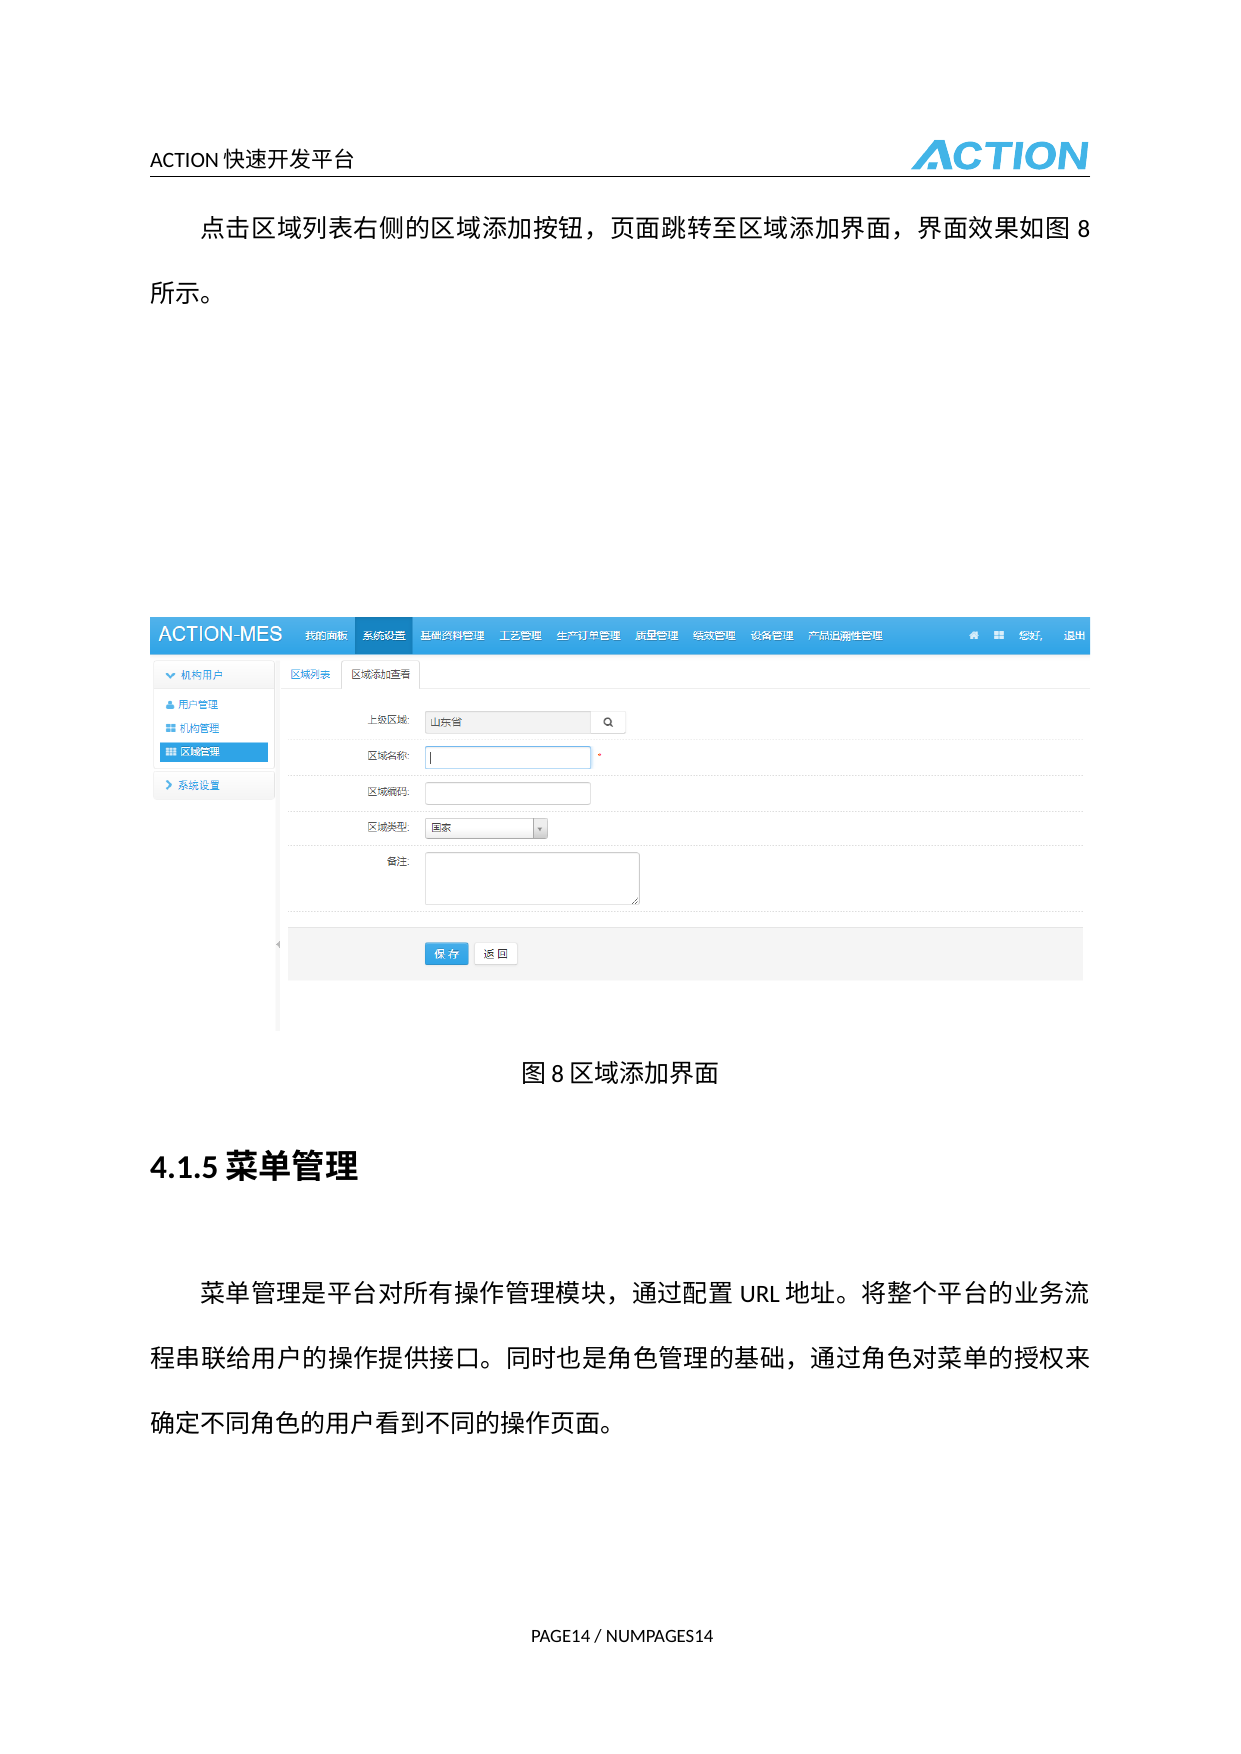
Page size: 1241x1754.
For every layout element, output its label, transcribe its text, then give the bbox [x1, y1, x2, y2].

text 点击区域列表右侧的区域添加按钮，页面跳转至区域添加界面，界面效果如图8所示。 [150, 194, 1090, 324]
subtitle 菜单管理 [150, 1132, 1090, 1197]
text 图8 区域添加界面 [150, 1039, 1090, 1104]
text 菜单管理是平台对所有操作管理模块，通过配置URL地址。将整个平台的业务流程串联给用户的操作提供接口。同时也是角色管理的基础，通过角色对菜单的授权来确定不同角色的用户看到不同的操作页面。 [150, 1259, 1090, 1454]
picture [150, 617, 1091, 1031]
picture [888, 118, 1116, 191]
